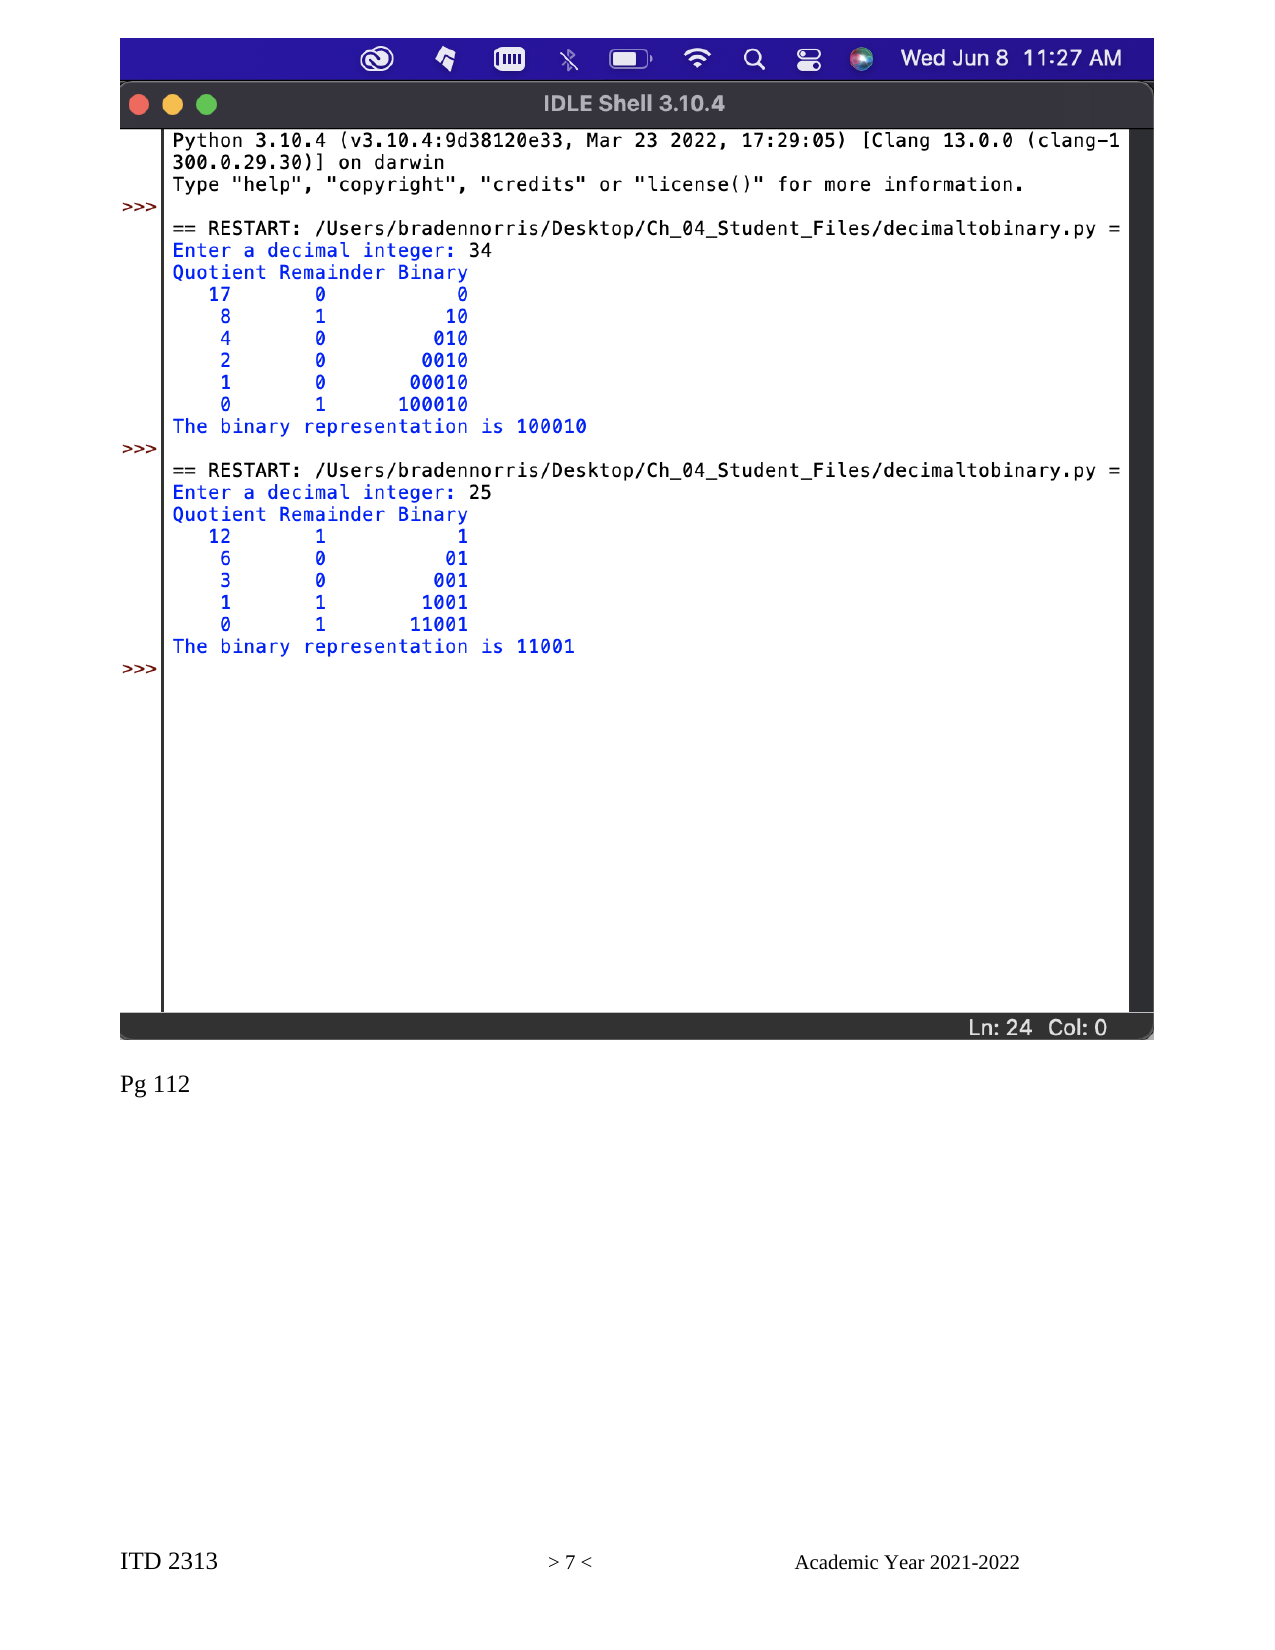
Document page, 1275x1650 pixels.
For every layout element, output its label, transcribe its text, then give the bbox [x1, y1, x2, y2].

picture [118, 38, 1154, 1040]
